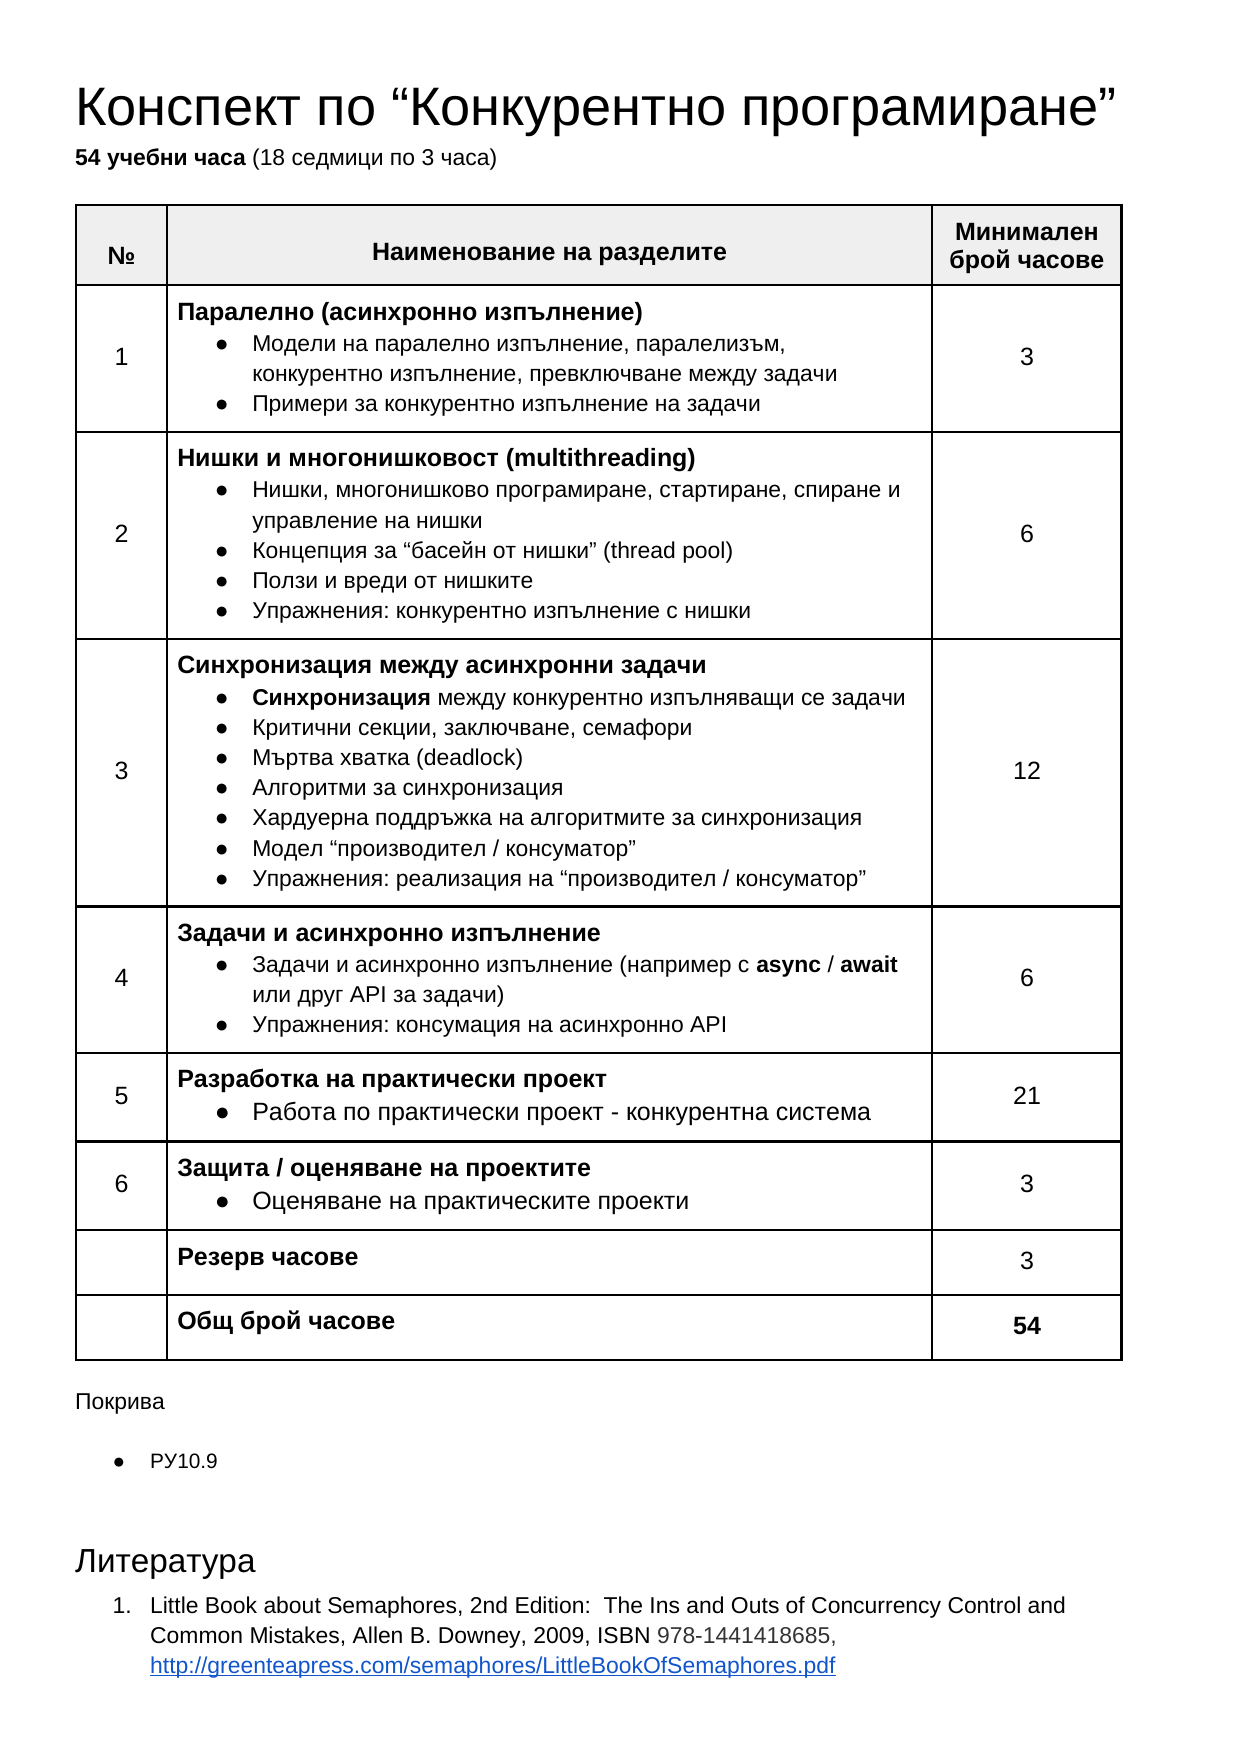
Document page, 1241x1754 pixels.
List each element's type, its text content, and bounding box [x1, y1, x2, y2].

table_cell 3 [933, 1143, 1120, 1229]
table_header Наименование на разделите [168, 206, 931, 284]
table_header Минимален брой часове [933, 206, 1120, 284]
table_cell [77, 1296, 166, 1358]
text Покрива [75, 1388, 1165, 1414]
table_header № [77, 206, 166, 284]
table_cell Общ брой часове [168, 1296, 931, 1358]
table_cell Задачи и асинхронно изпълнение Задачи и асинхронно изпълнение (например с async / await или друг API за задачи) Упражнения: консумация на асинхронно API [168, 908, 931, 1052]
table_cell 6 [933, 433, 1120, 638]
table_cell 5 [77, 1054, 166, 1140]
table_cell 1 [77, 286, 166, 431]
table_cell 12 [933, 640, 1120, 905]
subtitle Литература [75, 1541, 1165, 1579]
table_cell Защита / оценяване на проектите Оценяване на практическите проекти [168, 1143, 931, 1229]
table_cell Резерв часове [168, 1231, 931, 1294]
table_cell 6 [933, 908, 1120, 1052]
table_cell Нишки и многонишковост (multithreading) Нишки, многонишково програмиране, стартиране, спиране и управление на нишки Концепция за “басейн от нишки” (thread pool) Ползи и вреди от нишките Упражнения: конкурентно изпълнение с нишки [168, 433, 931, 638]
table_cell [77, 1231, 166, 1294]
table_cell 21 [933, 1054, 1120, 1140]
table_cell 6 [77, 1143, 166, 1229]
table_cell Разработка на практически проект Работа по практически проект - конкурентна система [168, 1054, 931, 1140]
title Конспект по “Конкурентно програмиране” [75, 75, 1165, 137]
table_cell Паралелно (асинхронно изпълнение) Модели на паралелно изпълнение, паралелизъм, конкурентно изпълнение, превключване между задачи Примери за конкурентно изпълнение на задачи [168, 286, 931, 431]
table_cell 54 [933, 1296, 1120, 1358]
table_cell 3 [933, 1231, 1120, 1294]
text 54 учебни часа (18 седмици по 3 часа) [75, 143, 1165, 170]
table_cell 3 [77, 640, 166, 905]
list Little Book about Semaphores, 2nd Edition: The Ins and Outs of Concurrency Control and Common Mistakes, Allen B. Downey, 2009, ISBN 978-1441418685, http://greenteapress.com/semaphores/LittleBookOfSemaphores.pdf [112, 1592, 1165, 1679]
table_cell 4 [77, 908, 166, 1052]
table_cell 3 [933, 286, 1120, 431]
table_cell 2 [77, 433, 166, 638]
list РУ10.9 [112, 1448, 1165, 1472]
table_cell Синхронизация между асинхронни задачи Синхронизация между конкурентно изпълняващи се задачи Критични секции, заключване, семафори Мъртва хватка (deadlock) Алгоритми за синхронизация Хардуерна поддръжка на алгоритмите за синхронизация Модел “производител / консуматор” Упражнения: реализация на “производител / консуматор” [168, 640, 931, 905]
